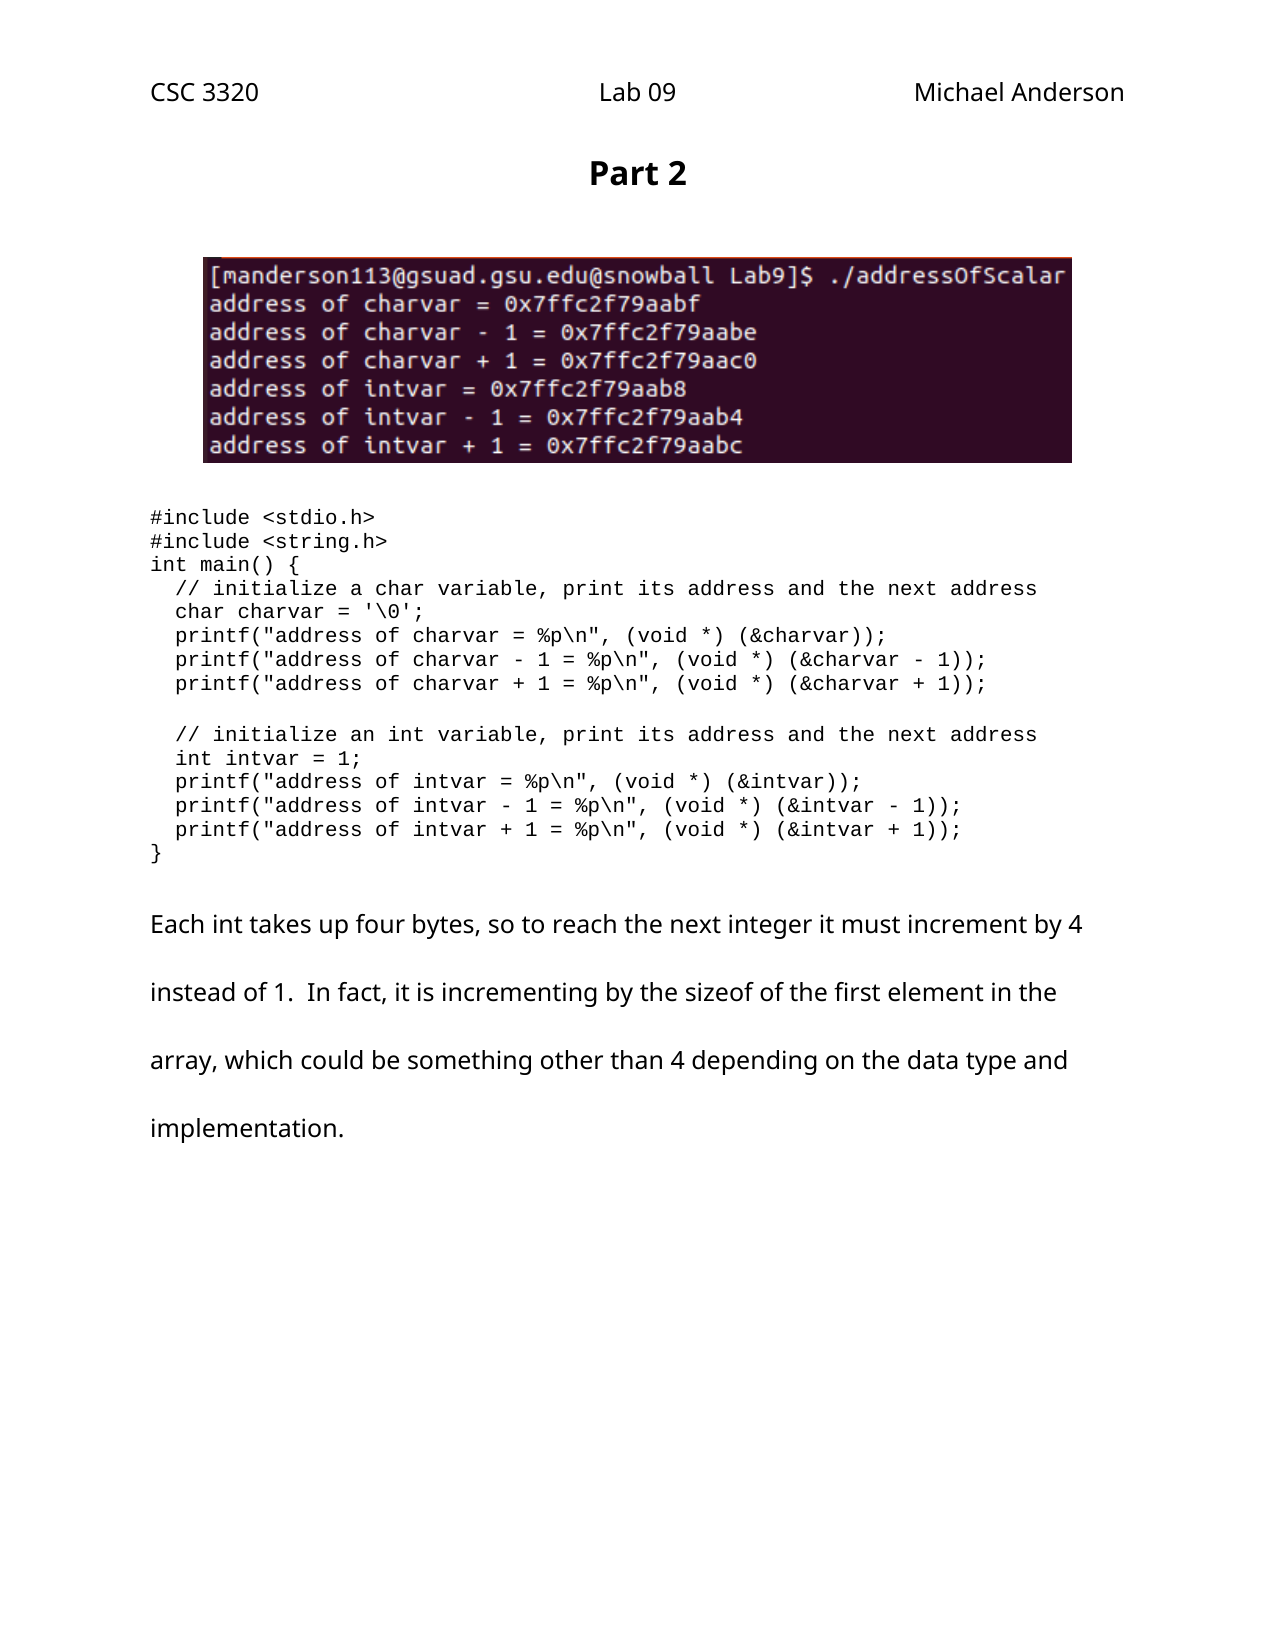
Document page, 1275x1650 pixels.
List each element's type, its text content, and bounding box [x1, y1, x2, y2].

picture [203, 257, 1072, 463]
text Part 2 [150, 150, 1125, 195]
text printf("address of intvar = %p\n", (void *) (&intvar)); [150, 771, 1125, 795]
text printf("address of charvar - 1 = %p\n", (void *) (&charvar - 1)); [150, 649, 1125, 672]
text printf("address of intvar + 1 = %p\n", (void *) (&intvar + 1)); [150, 819, 1125, 842]
text } [150, 842, 1125, 866]
text int intvar = 1; [150, 748, 1125, 771]
text #include <string.h> [150, 531, 1125, 554]
text printf("address of intvar - 1 = %p\n", (void *) (&intvar - 1)); [150, 795, 1125, 819]
text printf("address of charvar = %p\n", (void *) (&charvar)); [150, 625, 1125, 649]
text int main() { [150, 554, 1125, 578]
text Each int takes up four bytes, so to reach the next integer it must increment by 4 instead of 1. In fact, it is incrementing by the sizeof of the first element in the array, which could be something other than 4 depending on the data type and implementation. [150, 906, 1125, 1145]
text #include <stdio.h> [150, 507, 1125, 531]
text // initialize an int variable, print its address and the next address [150, 724, 1125, 748]
text printf("address of charvar + 1 = %p\n", (void *) (&charvar + 1)); [150, 672, 1125, 696]
text char charvar = '\0'; [150, 602, 1125, 625]
text // initialize a char variable, print its address and the next address [150, 578, 1125, 602]
